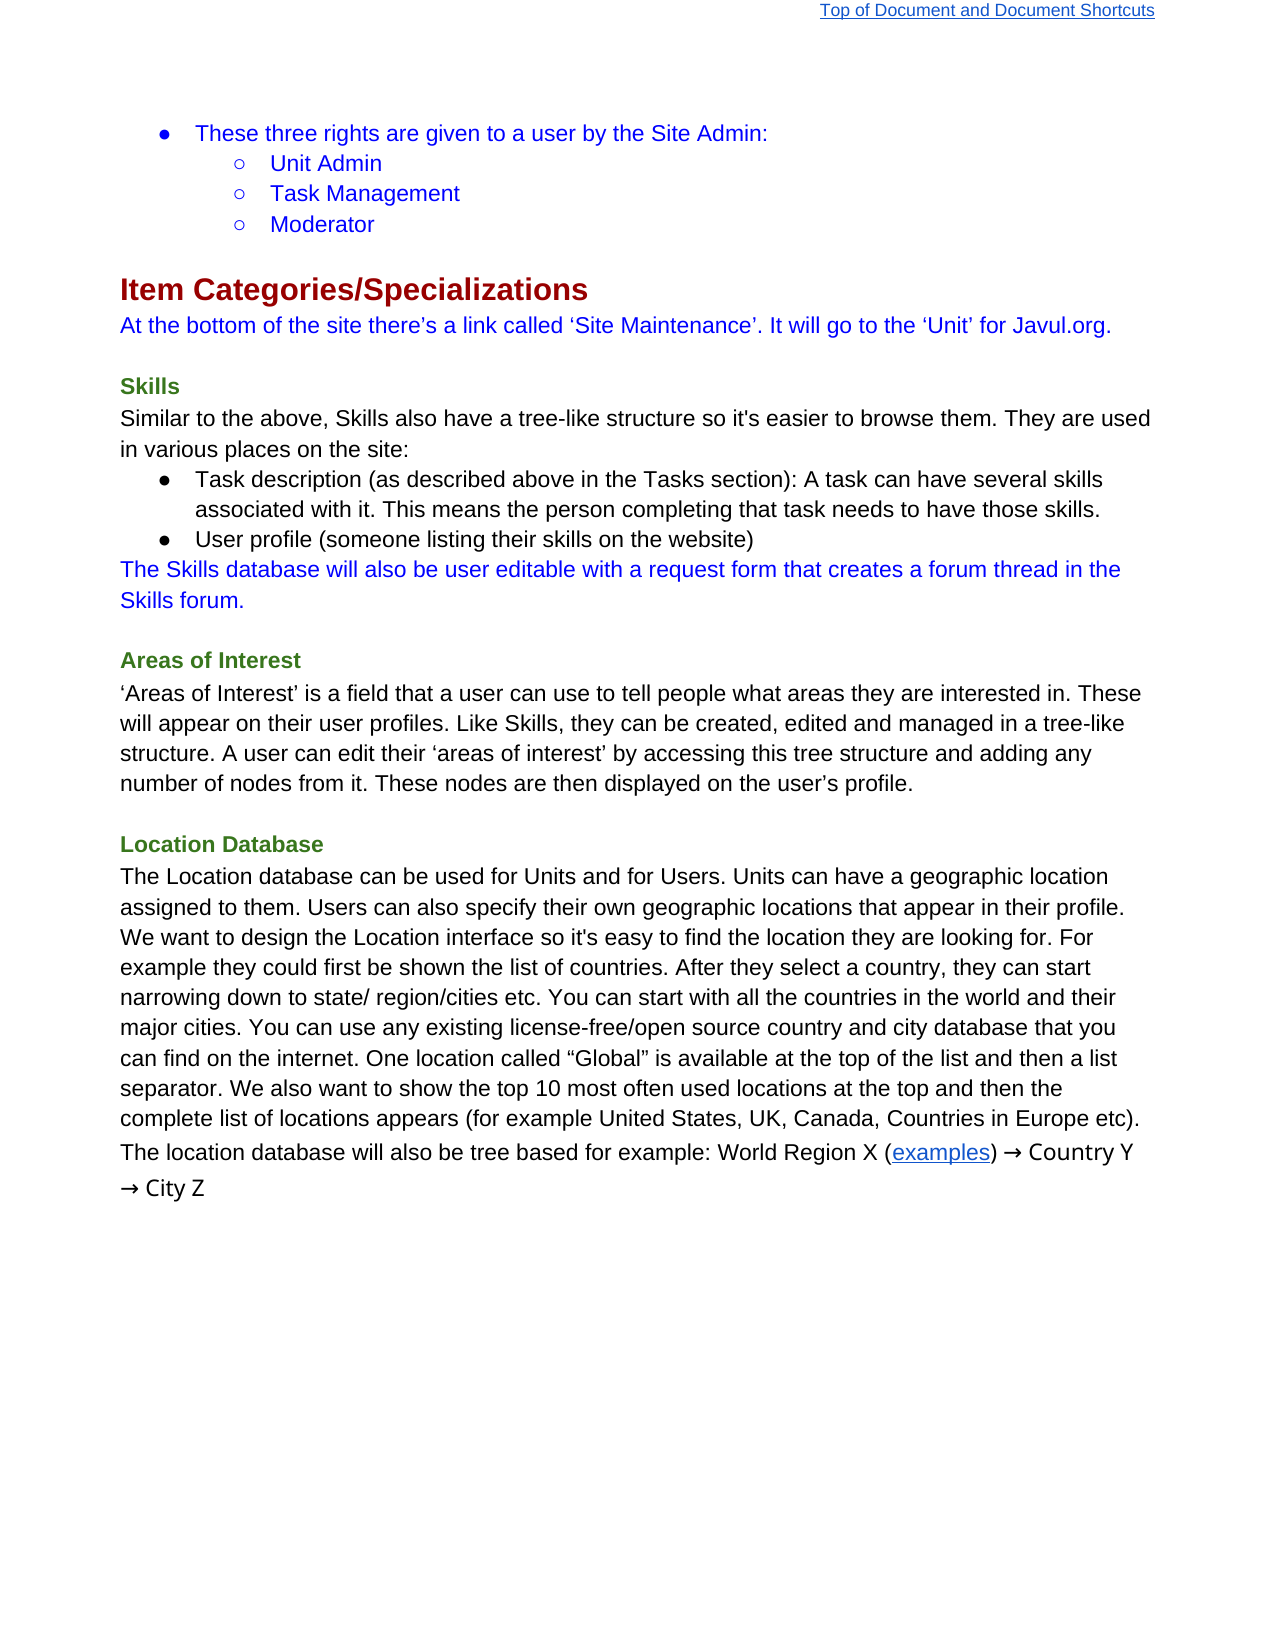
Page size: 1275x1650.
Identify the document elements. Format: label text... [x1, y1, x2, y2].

list These three rights are given to a user by the Site Admin: [157, 120, 1155, 146]
list Task description (as described above in the Tasks section): A task can have several skills associated with it. This means the person completing that task needs to have those skills. [157, 466, 1155, 522]
text The Location database can be used for Units and for Users. Units can have a geographic location assigned to them. Users can also specify their own geographic locations that appear in their profile. We want to design the Location interface so it's easy to find the location they are looking for. For example they could first be shown the list of countries. After they select a country, they can start narrowing down to state/ region/cities etc. You can start with all the countries in the world and their major cities. You can use any existing license-free/open source country and city database that you can find on the internet. One location called “Global” is available at the top of the list and then a list separator. We also want to show the top 10 most often used locations at the top and then the complete list of locations appears (for example United States, UK, Canada, Countries in Europe etc). The location database will also be tree based for example: World Region X (examples) → Country Y → City Z [120, 863, 1155, 1203]
text ‘Areas of Interest’ is a field that a user can use to tell people what areas they are interested in. These will appear on their user profiles. Like Skills, they can be created, edited and managed in a tree-like structure. A user can edit their ‘areas of interest’ by accessing this tree structure and adding any number of nodes from it. These nodes are then displayed on the user’s profile. [120, 679, 1155, 797]
subtitle Location Database [120, 831, 1155, 857]
subtitle Skills [120, 373, 1155, 399]
list Moderator [232, 211, 1155, 237]
text The Skills database will also be user editable with a request form that creates a forum thread in the Skills forum. [120, 556, 1155, 613]
text Similar to the above, Skills also have a tree-like structure so it's easier to browse them. They are used in various places on the site: [120, 405, 1155, 462]
list Unit Admin [232, 150, 1155, 177]
subtitle Item Categories/Specializations [120, 271, 1155, 307]
list User profile (someone listing their skills on the website) [157, 526, 1155, 552]
list Task Management [232, 180, 1155, 207]
text At the bottom of the site there’s a link called ‘Site Maintenance’. It will go to the ‘Unit’ for Javul.org. [120, 312, 1155, 339]
subtitle Areas of Interest [120, 647, 1155, 673]
